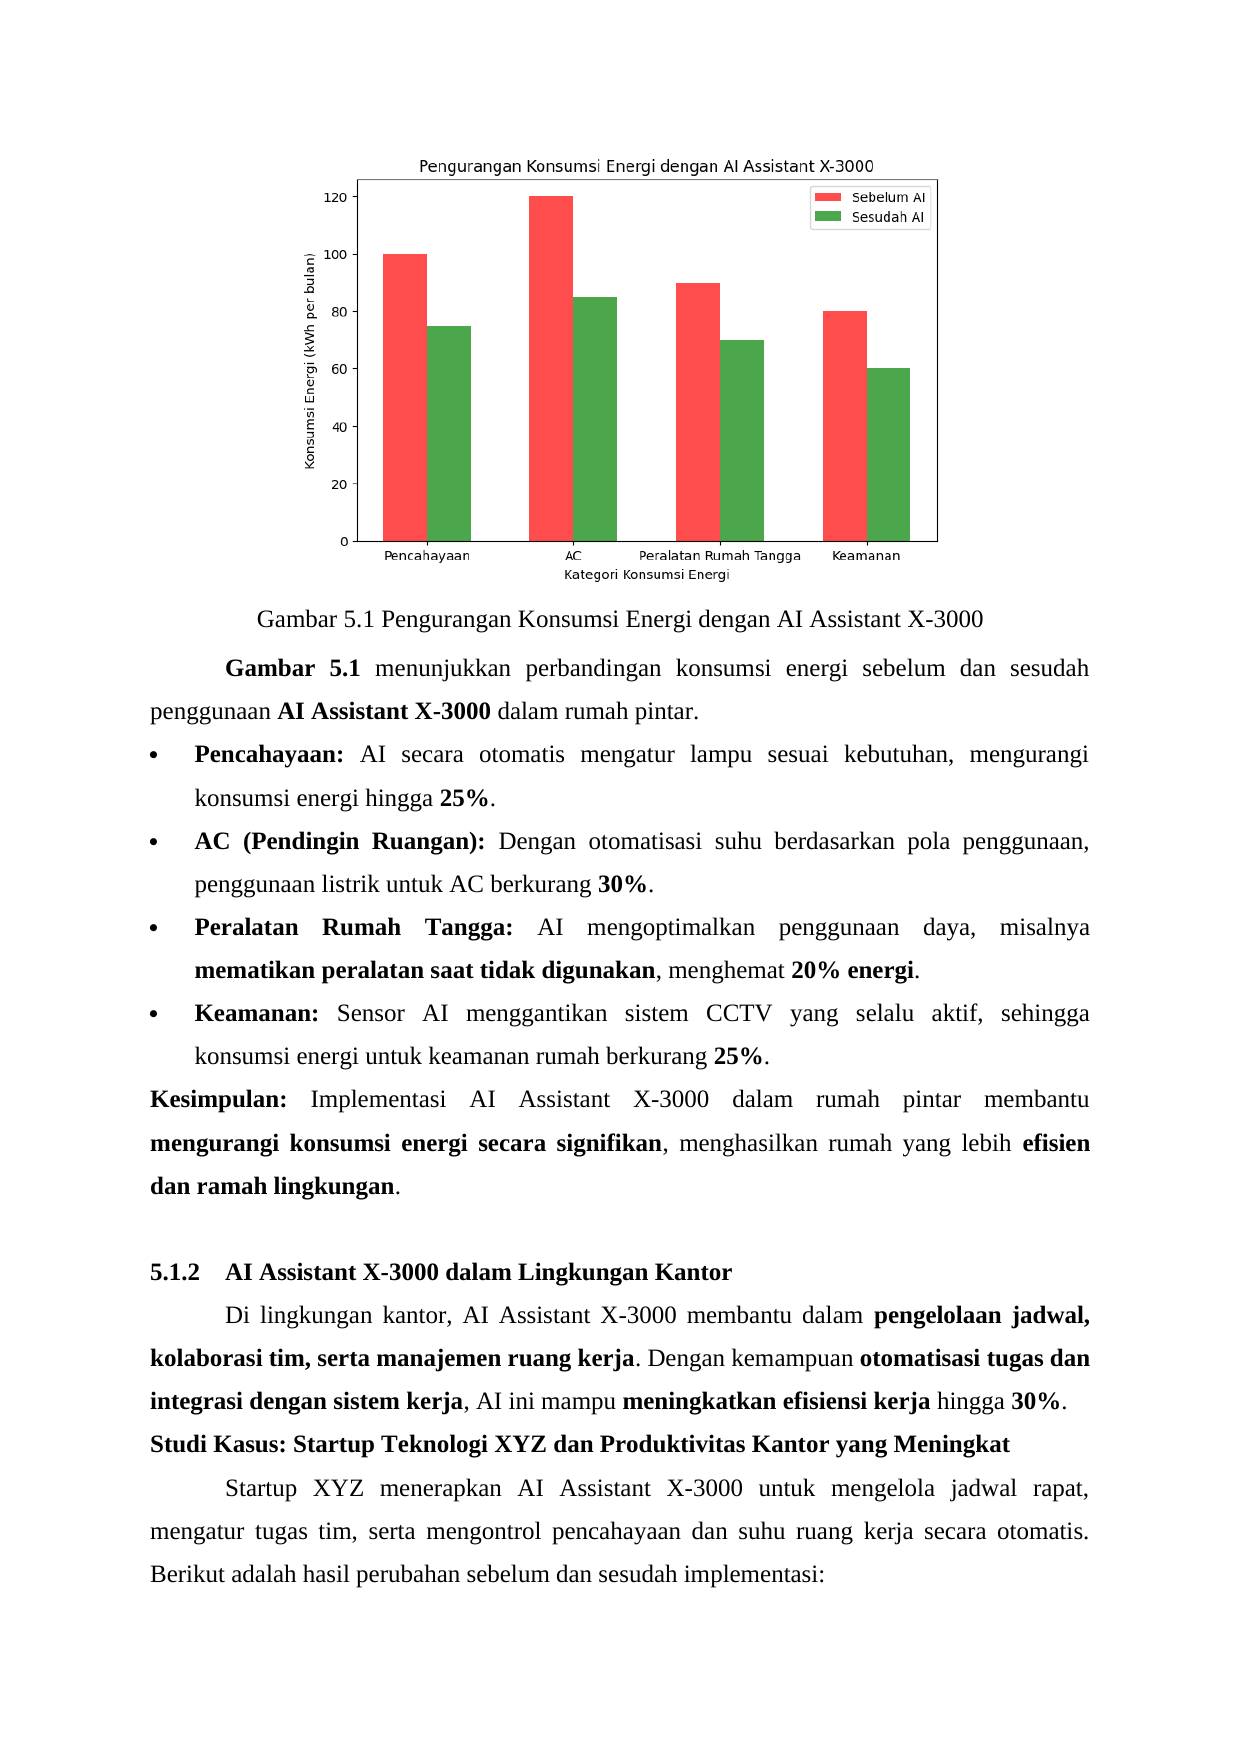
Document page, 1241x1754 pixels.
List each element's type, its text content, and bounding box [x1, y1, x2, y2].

list Keamanan: Sensor AI menggantikan sistem CCTV yang selalu aktif, sehingga konsumsi energi untuk keamanan rumah berkurang 25%. [150, 998, 1090, 1070]
subtitle 5.1.2 AI Assistant X-3000 dalam Lingkungan Kantor [150, 1257, 1090, 1286]
text Gambar 5.1 menunjukkan perbandingan konsumsi energi sebelum dan sesudah penggunaan AI Assistant X-3000 dalam rumah pintar. [150, 653, 1090, 725]
text Startup XYZ menerapkan AI Assistant X-3000 untuk mengelola jadwal rapat, mengatur tugas tim, serta mengontrol pencahayaan dan suhu ruang kerja secara otomatis. Berikut adalah hasil perubahan sebelum dan sesudah implementasi: [150, 1473, 1090, 1588]
picture [295, 150, 945, 590]
text Di lingkungan kantor, AI Assistant X-3000 membantu dalam pengelolaan jadwal, kolaborasi tim, serta manajemen ruang kerja. Dengan kemampuan otomatisasi tugas dan integrasi dengan sistem kerja, AI ini mampu meningkatkan efisiensi kerja hingga 30%. [150, 1300, 1090, 1415]
list AC (Pendingin Ruangan): Dengan otomatisasi suhu berdasarkan pola penggunaan, penggunaan listrik untuk AC berkurang 30%. [150, 826, 1090, 898]
list Peralatan Rumah Tangga: AI mengoptimalkan penggunaan daya, misalnya mematikan peralatan saat tidak digunakan, menghemat 20% energi. [150, 912, 1090, 984]
text Studi Kasus: Startup Teknologi XYZ dan Produktivitas Kantor yang Meningkat [150, 1429, 1090, 1458]
text Kesimpulan: Implementasi AI Assistant X-3000 dalam rumah pintar membantu mengurangi konsumsi energi secara signifikan, menghasilkan rumah yang lebih efisien dan ramah lingkungan. [150, 1084, 1090, 1199]
list Pencahayaan: AI secara otomatis mengatur lampu sesuai kebutuhan, mengurangi konsumsi energi hingga 25%. [150, 739, 1090, 811]
